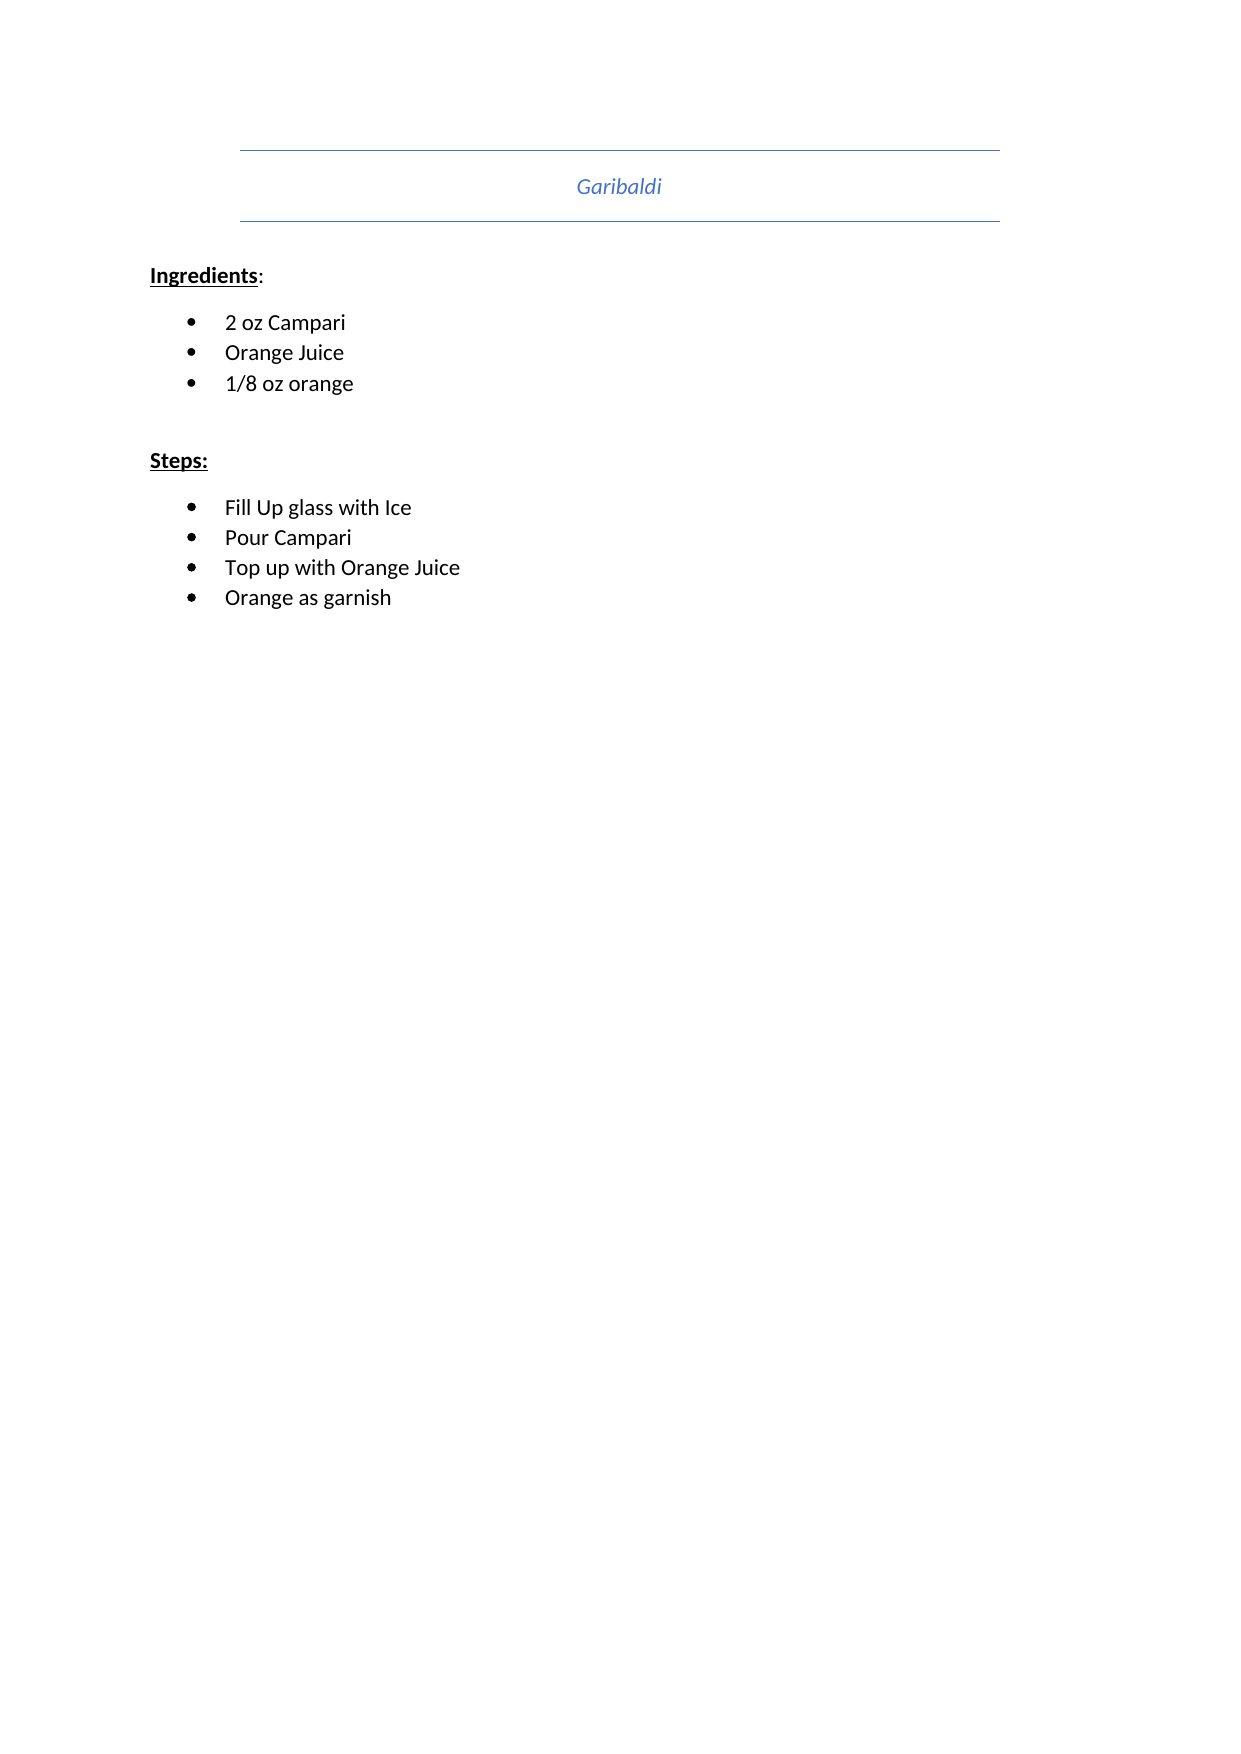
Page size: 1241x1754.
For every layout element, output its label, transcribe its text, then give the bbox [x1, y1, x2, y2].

list Top up with Orange Juice [187, 553, 1090, 581]
list 1/8 oz orange [187, 369, 1090, 397]
list Orange Juice [187, 338, 1090, 367]
text Ingredients: [150, 261, 1090, 289]
text Steps: [150, 446, 1090, 474]
list Pour Campari [187, 523, 1090, 551]
list Orange as garnish [187, 583, 1090, 611]
list Fill Up glass with Ice [187, 493, 1090, 521]
text Garibaldi [240, 151, 1000, 221]
list 2 oz Campari [187, 308, 1090, 336]
